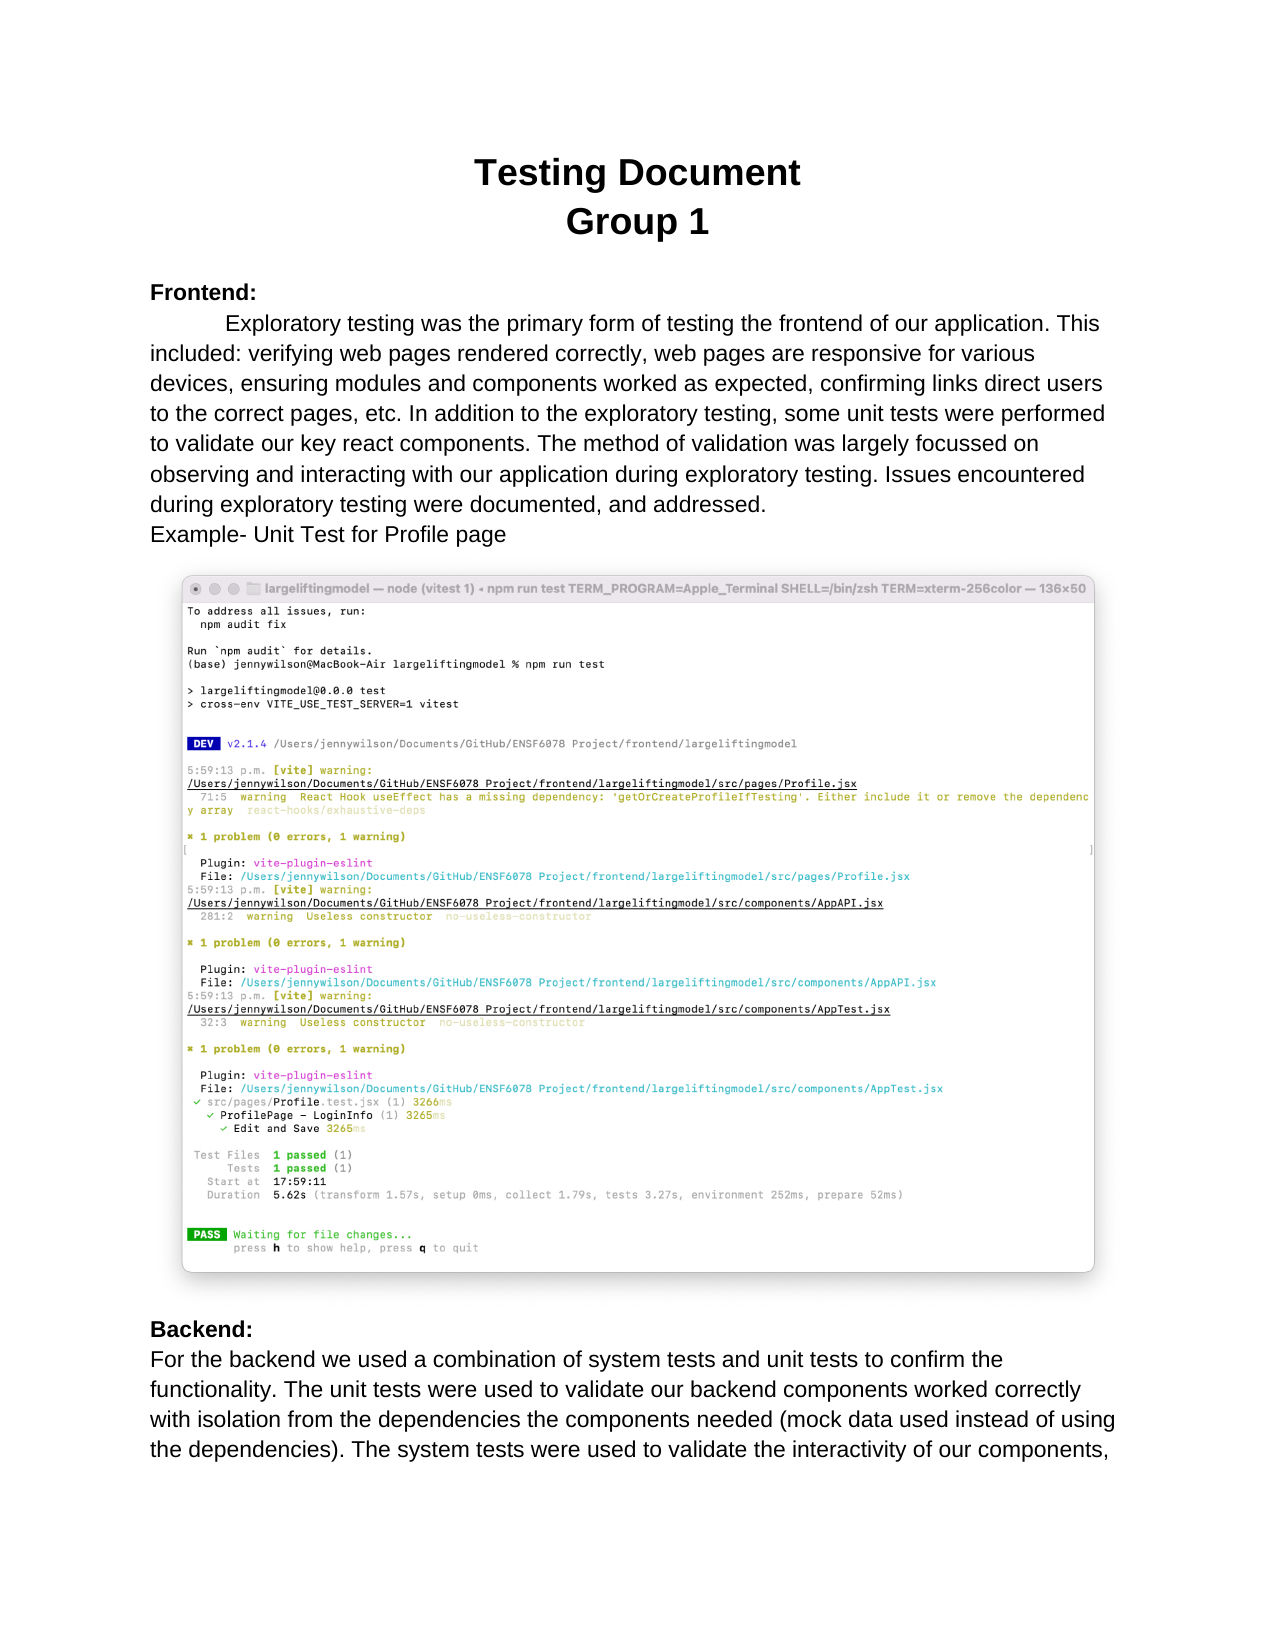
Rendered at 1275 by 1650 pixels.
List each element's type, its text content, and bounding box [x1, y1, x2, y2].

text Testing Document [150, 150, 1125, 193]
text Group 1 [150, 199, 1125, 243]
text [150, 1346, 1125, 1463]
text Example- Unit Test for Profile page [150, 521, 1125, 547]
text Exploratory testing was the primary form of testing the frontend of our application. This included: verifying web pages rendered correctly, web pages are responsive for various devices, ensuring modules and components worked as expected, confirming links direct users to the correct pages, etc. In addition to the exploratory testing, some unit tests were performed to validate our key react components. The method of validation was largely focussed on observing and interacting with our application during exploratory testing. Issues encountered during exploratory testing were documented, and addressed. [150, 309, 1125, 517]
picture [150, 551, 1125, 1312]
text Frontend: [150, 279, 1125, 306]
text Backend: [150, 1316, 1125, 1342]
